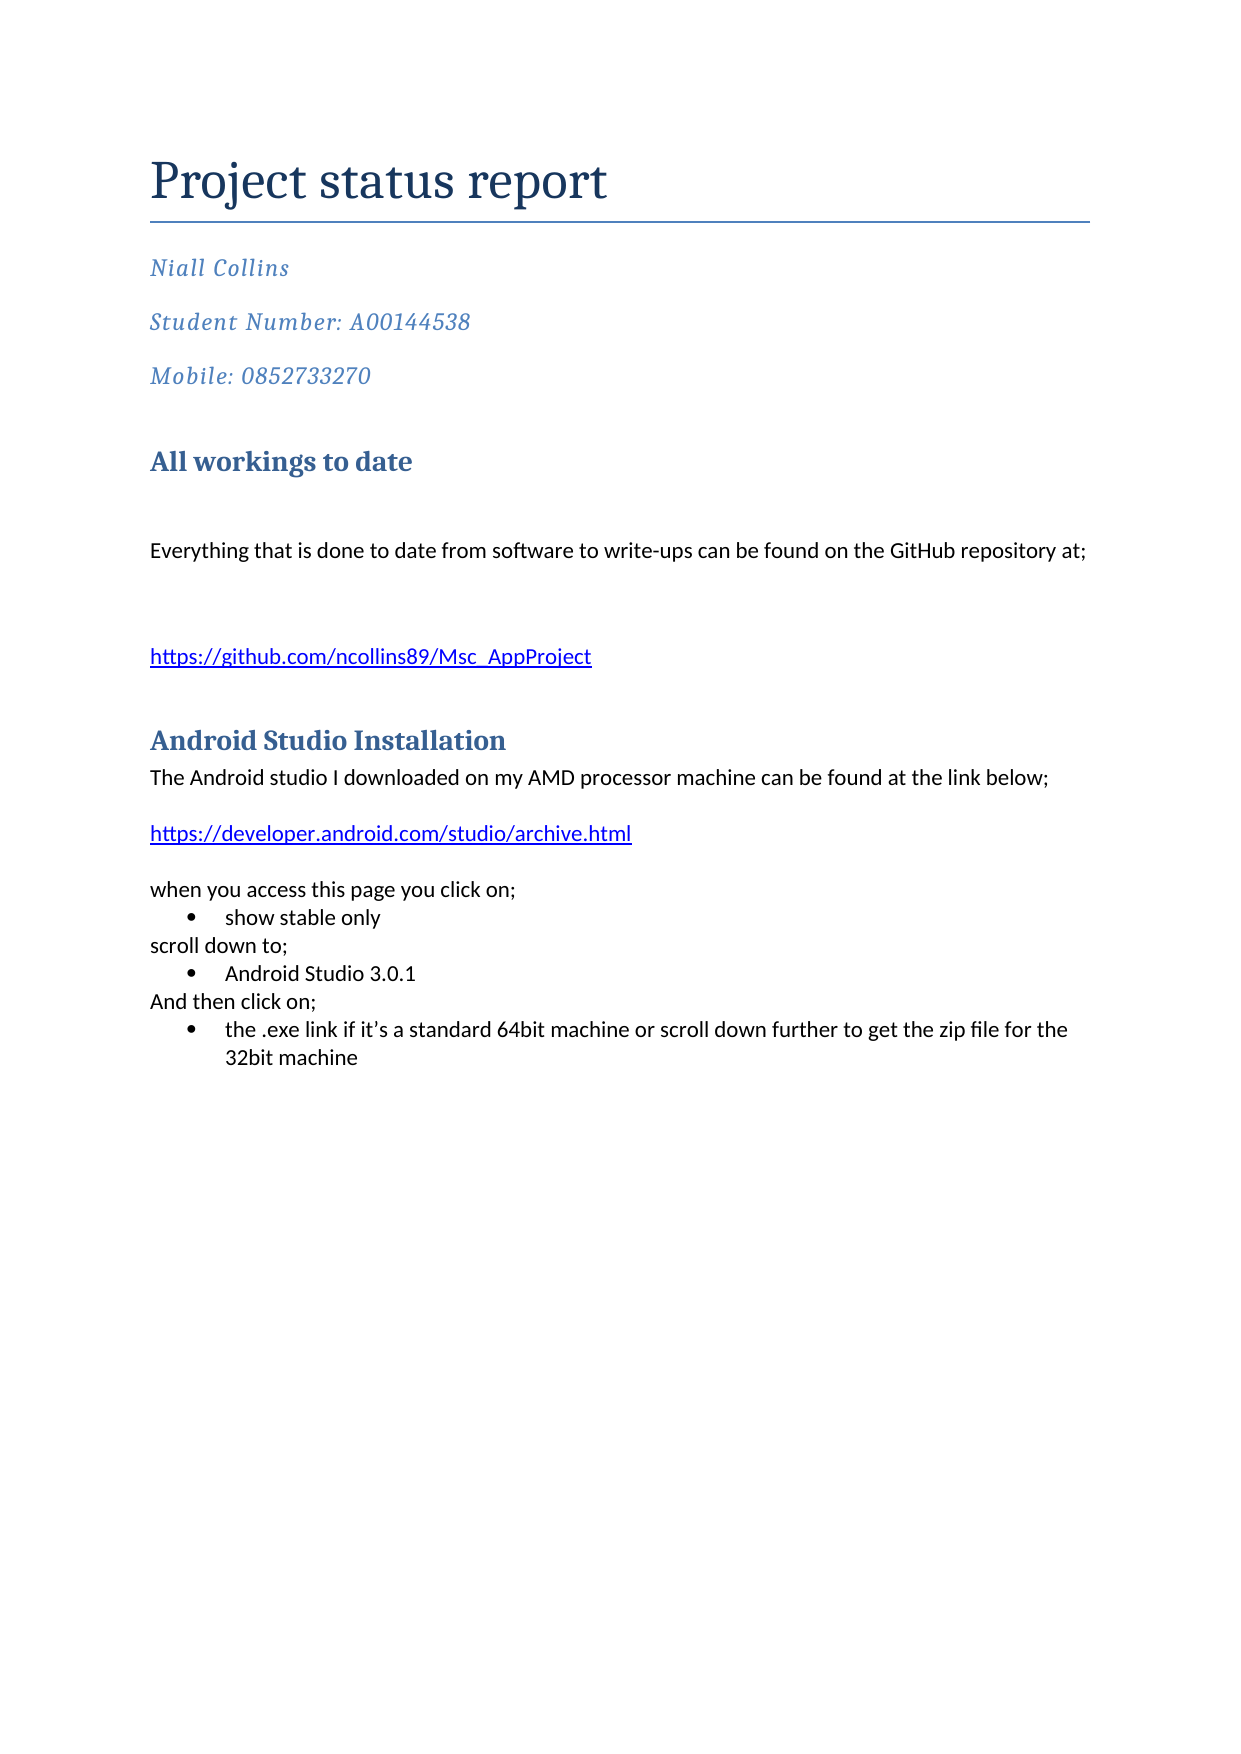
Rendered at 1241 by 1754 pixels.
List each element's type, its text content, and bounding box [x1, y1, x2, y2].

text Everything that is done to date from software to write-ups can be found on the GitHub repository at; [150, 536, 1090, 564]
text https://github.com/ncollins89/Msc_AppProject [150, 642, 1090, 670]
list show stable only [187, 903, 1090, 931]
text https://developer.android.com/studio/archive.html [150, 819, 1090, 847]
subtitle Android Studio Installation [150, 724, 1090, 758]
text when you access this page you click on; [150, 875, 1090, 903]
list the .exe link if it’s a standard 64bit machine or scroll down further to get the zip file for the 32bit machine [187, 1015, 1090, 1071]
text And then click on; [150, 987, 1090, 1015]
subtitle All workings to date [150, 445, 1090, 478]
list Android Studio 3.0.1 [187, 959, 1090, 987]
text scroll down to; [150, 931, 1090, 959]
subtitle Mobile: 0852733270 [150, 362, 1090, 390]
subtitle Student Number: A00144538 [150, 308, 1090, 337]
title Project status report [150, 150, 1090, 221]
subtitle Niall Collins [150, 254, 1090, 283]
text The Android studio I downloaded on my AMD processor machine can be found at the link below; [150, 763, 1090, 791]
